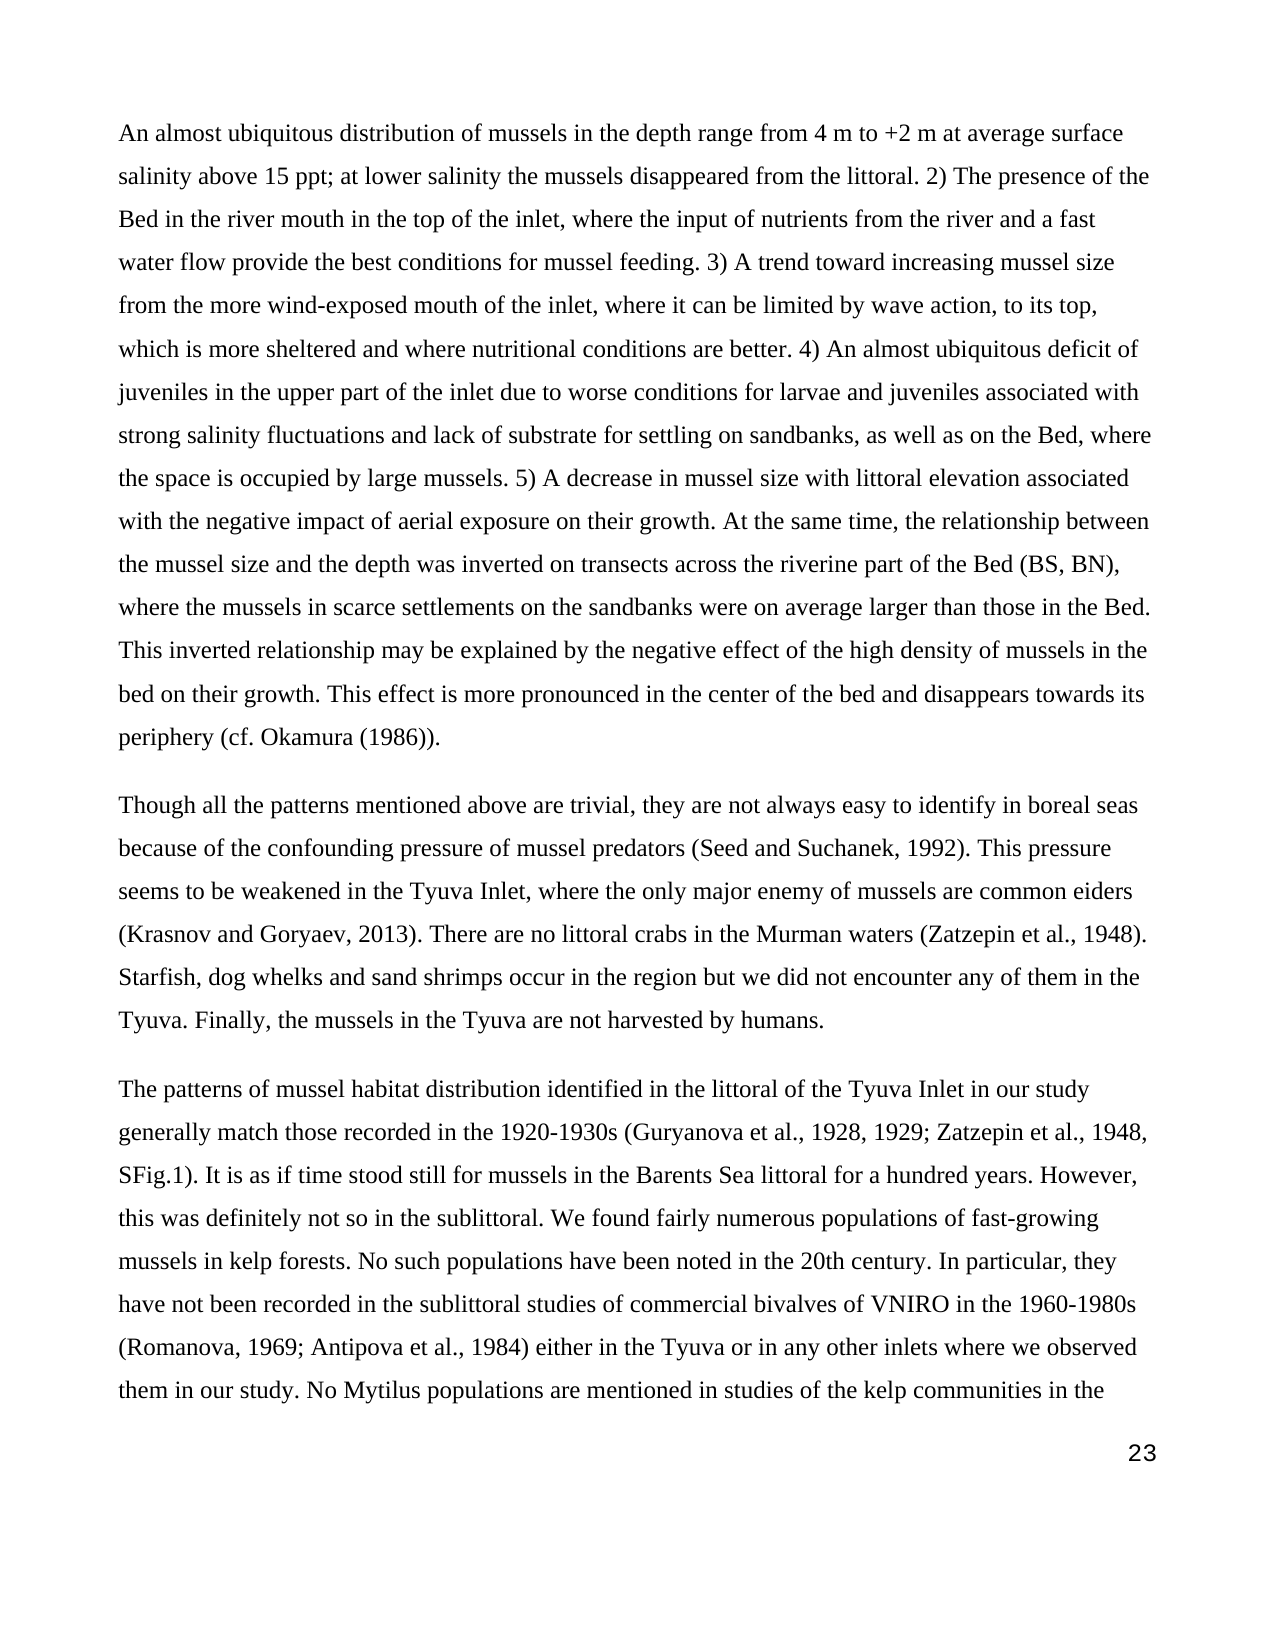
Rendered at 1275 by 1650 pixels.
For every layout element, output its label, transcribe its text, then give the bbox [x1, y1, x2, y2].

text Though all the patterns mentioned above are trivial, they are not always easy to identify in boreal seas because of the confounding pressure of mussel predators (Seed and Suchanek, 1992). This pressure seems to be weakened in the Tyuva Inlet, where the only major enemy of mussels are common eiders (Krasnov and Goryaev, 2013). There are no littoral crabs in the Murman waters (Zatzepin et al., 1948). Starfish, dog whelks and sand shrimps occur in the region but we did not encounter any of them in the Tyuva. Finally, the mussels in the Tyuva are not harvested by humans. [118, 790, 1157, 1034]
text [118, 1074, 1157, 1404]
